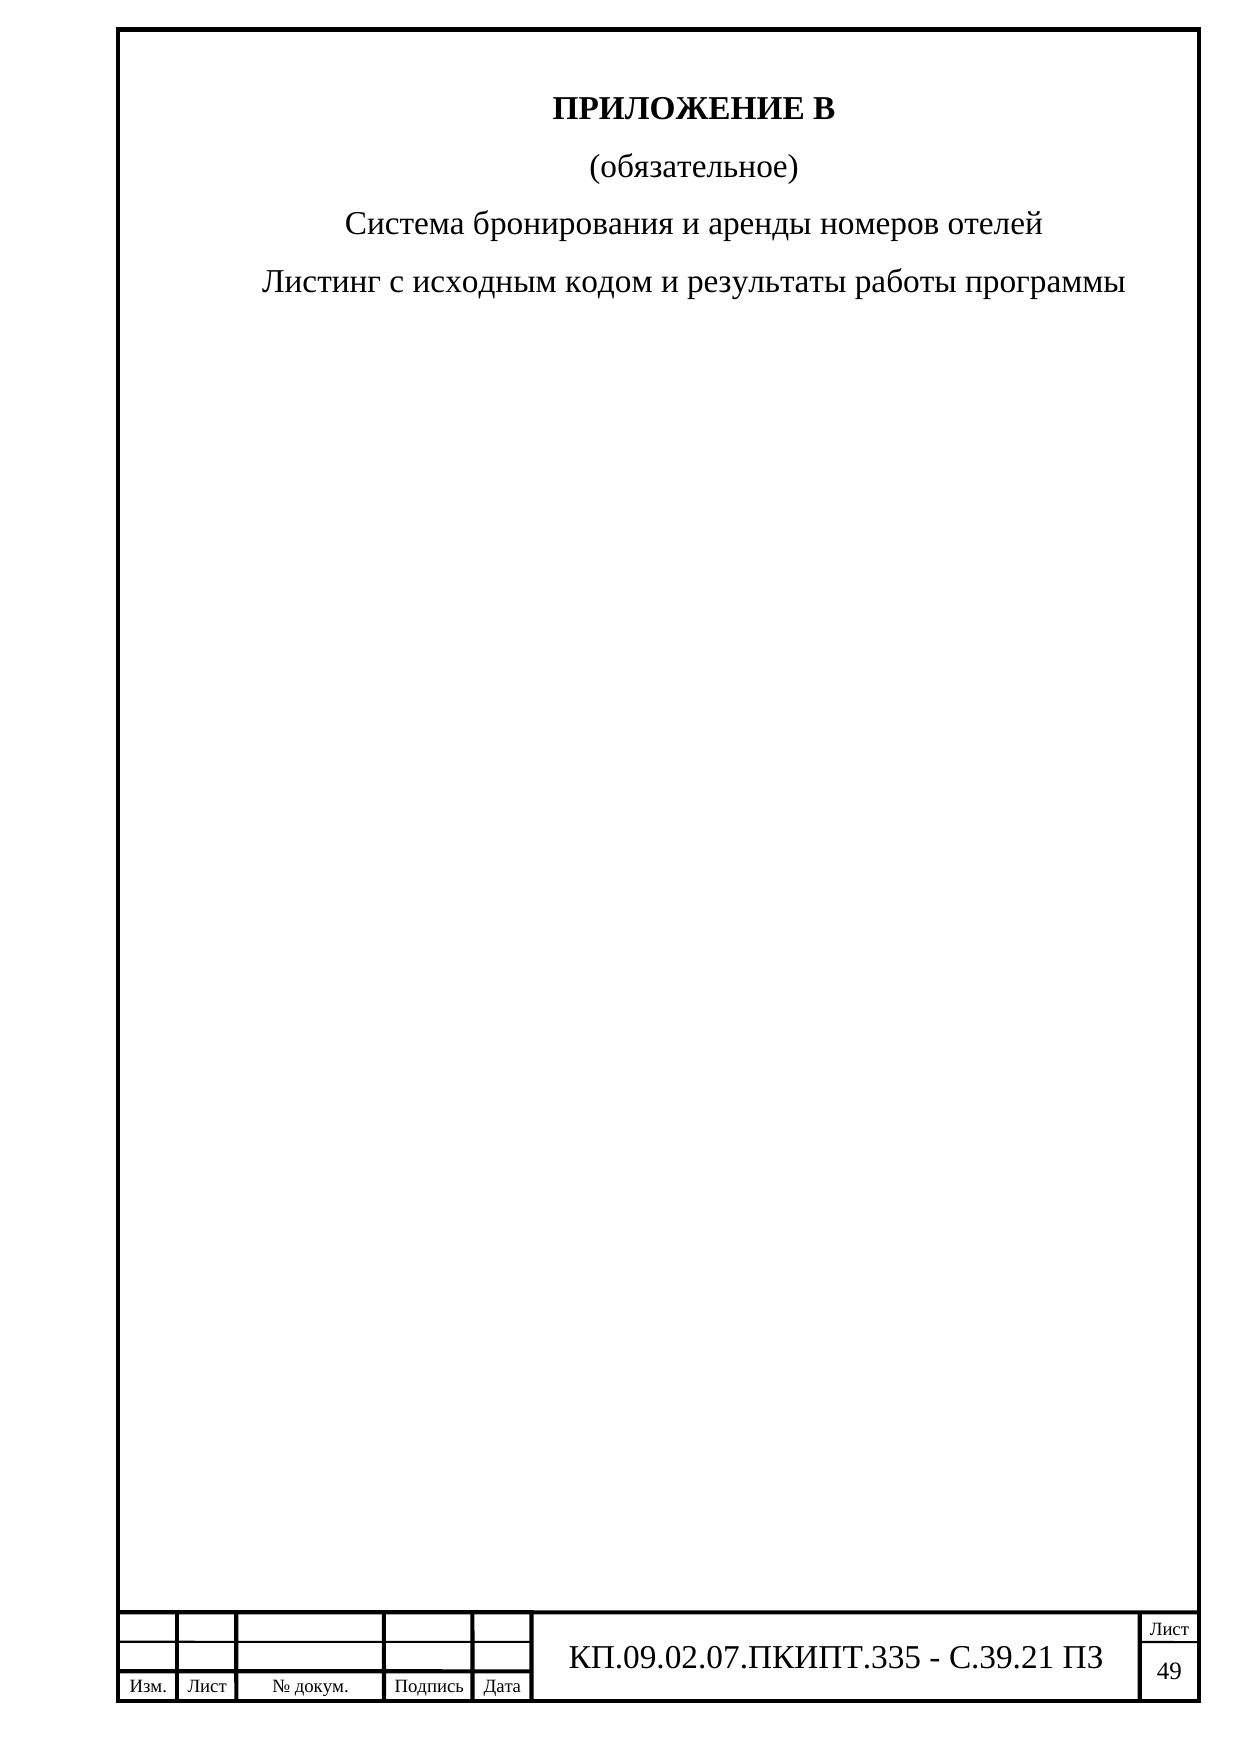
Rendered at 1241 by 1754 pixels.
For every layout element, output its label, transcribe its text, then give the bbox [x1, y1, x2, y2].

text (обязательное) [148, 146, 1181, 184]
text Система бронирования и аренды номеров отелей [148, 204, 1181, 242]
text Листинг с исходным кодом и результаты работы программы [148, 261, 1181, 299]
text ПРИЛОЖЕНИЕ В [148, 89, 1181, 127]
